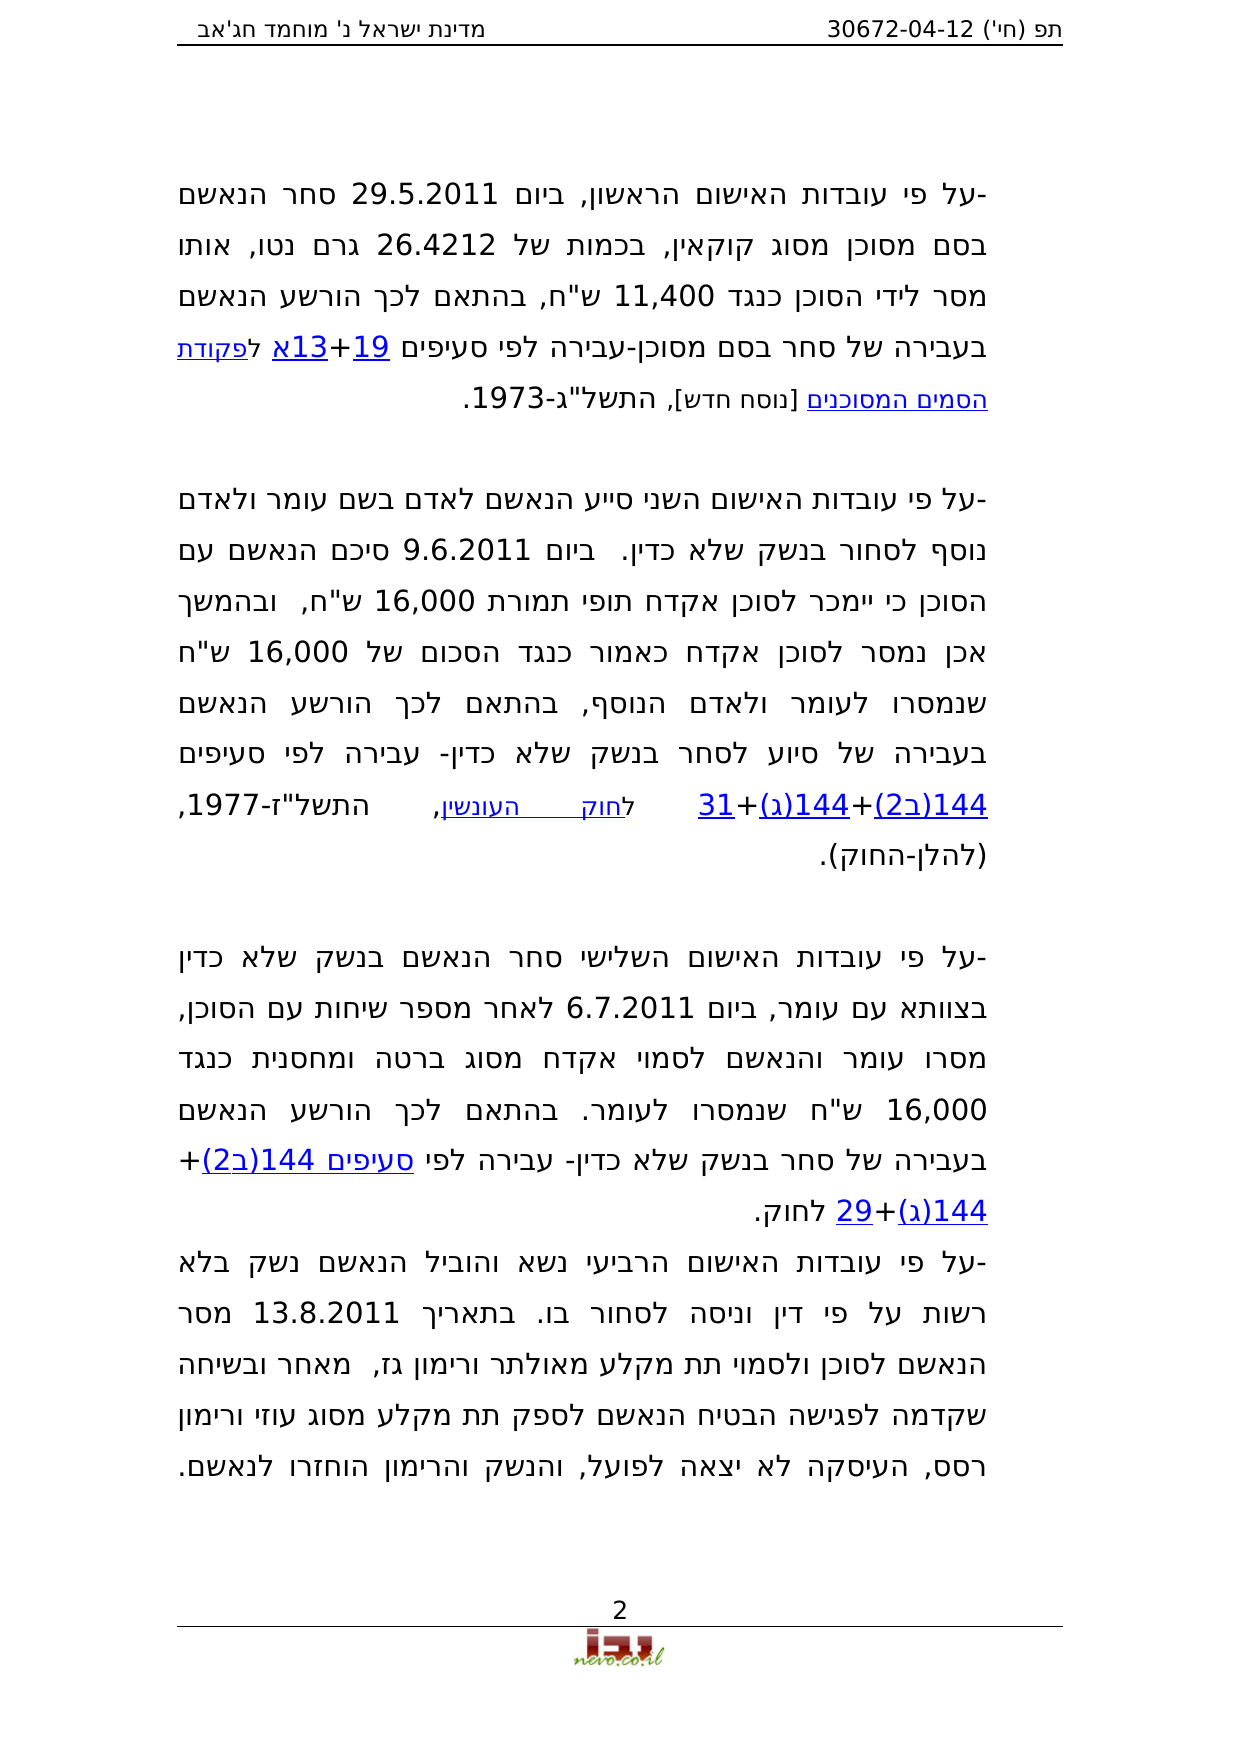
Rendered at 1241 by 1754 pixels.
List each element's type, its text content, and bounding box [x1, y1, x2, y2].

list -על פי עובדות האישום השני סייע הנאשם לאדם בשם עומר ולאדם נוסף לסחור בנשק שלא כדין. ביום 9.6.2011 סיכם הנאשם עם הסוכן כי יימכר לסוכן אקדח תופי תמורת 16,000 ש"ח, ובהמשך אכן נמסר לסוכן אקדח כאמור כנגד הסכום של 16,000 ש"ח שנמסרו לעומר ולאדם הנוסף, בהתאם לכך הורשע הנאשם בעבירה של סיוע לסחר בנשק שלא כדין- עבירה לפי סעיפים 144(ב2)+144(ג)+31 לחוק העונשין, התשל"ז-1977, (להלן-החוק). [177, 482, 988, 873]
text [177, 1246, 988, 1483]
text -על פי עובדות האישום השלישי סחר הנאשם בנשק שלא כדין בצוותא עם עומר, ביום 6.7.2011 לאחר מספר שיחות עם הסוכן, מסרו עומר והנאשם לסמוי אקדח מסוג ברטה ומחסנית כנגד 16,000 ש"ח שנמסרו לעומר. בהתאם לכך הורשע הנאשם בעבירה של סחר בנשק שלא כדין- עבירה לפי סעיפים 144(ב2)+144(ג)+29 לחוק. [177, 940, 988, 1229]
picture [574, 1628, 666, 1667]
text -על פי עובדות האישום הראשון, ביום 29.5.2011 סחר הנאשם בסם מסוכן מסוג קוקאין, בכמות של 26.4212 גרם נטו, אותו מסר לידי הסוכן כנגד 11,400 ש"ח, בהתאם לכך הורשע הנאשם בעבירה של סחר בסם מסוכן-עבירה לפי סעיפים 13+19א לפקודת הסמים המסוכנים [נוסח חדש], התשל"ג-1973. [177, 177, 988, 415]
